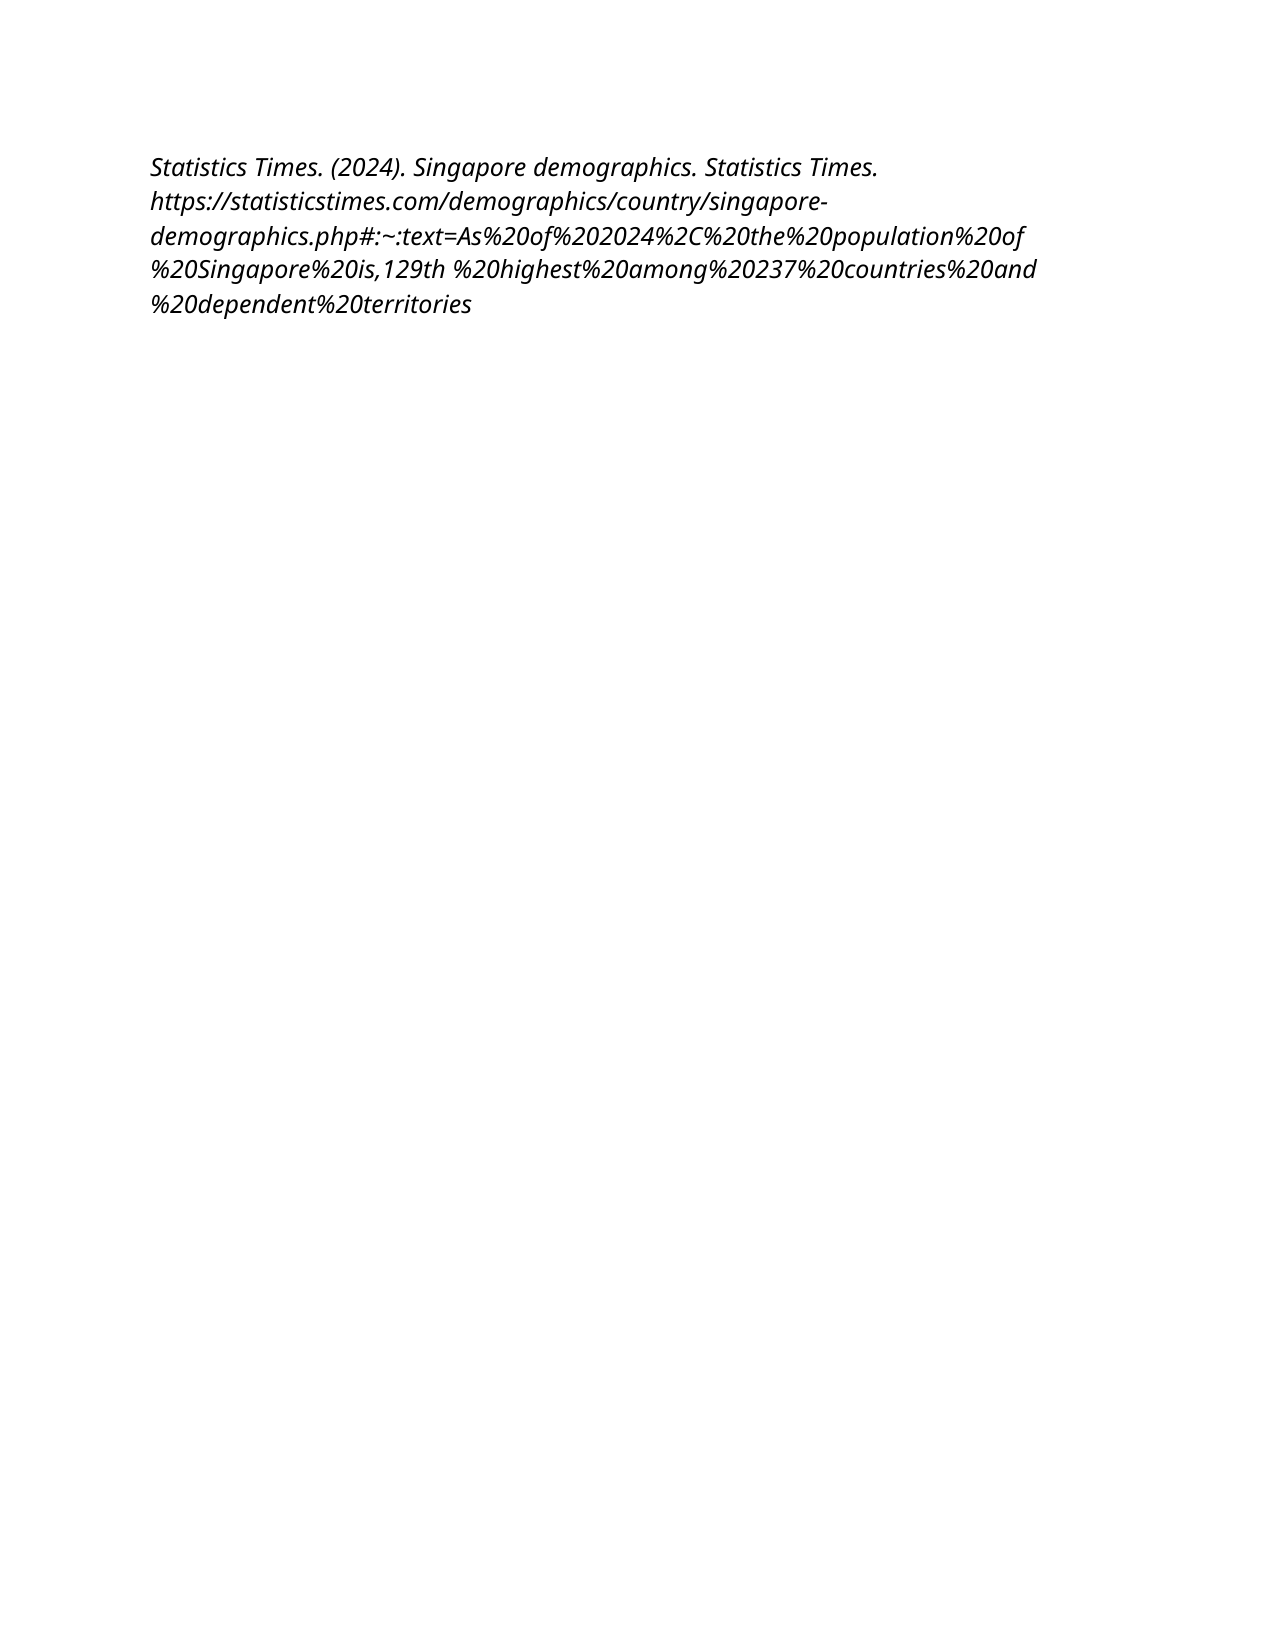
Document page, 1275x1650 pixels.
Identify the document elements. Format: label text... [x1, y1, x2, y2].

text Statistics Times. (2024). Singapore demographics. Statistics Times. https://statisticstimes.com/demographics/country/singapore-demographics.php#:~:text=As%20of%202024%2C%20the%20population%20of%20Singapore%20is,129th %20highest%20among%20237%20countries%20and%20dependent%20territories [150, 150, 1125, 320]
